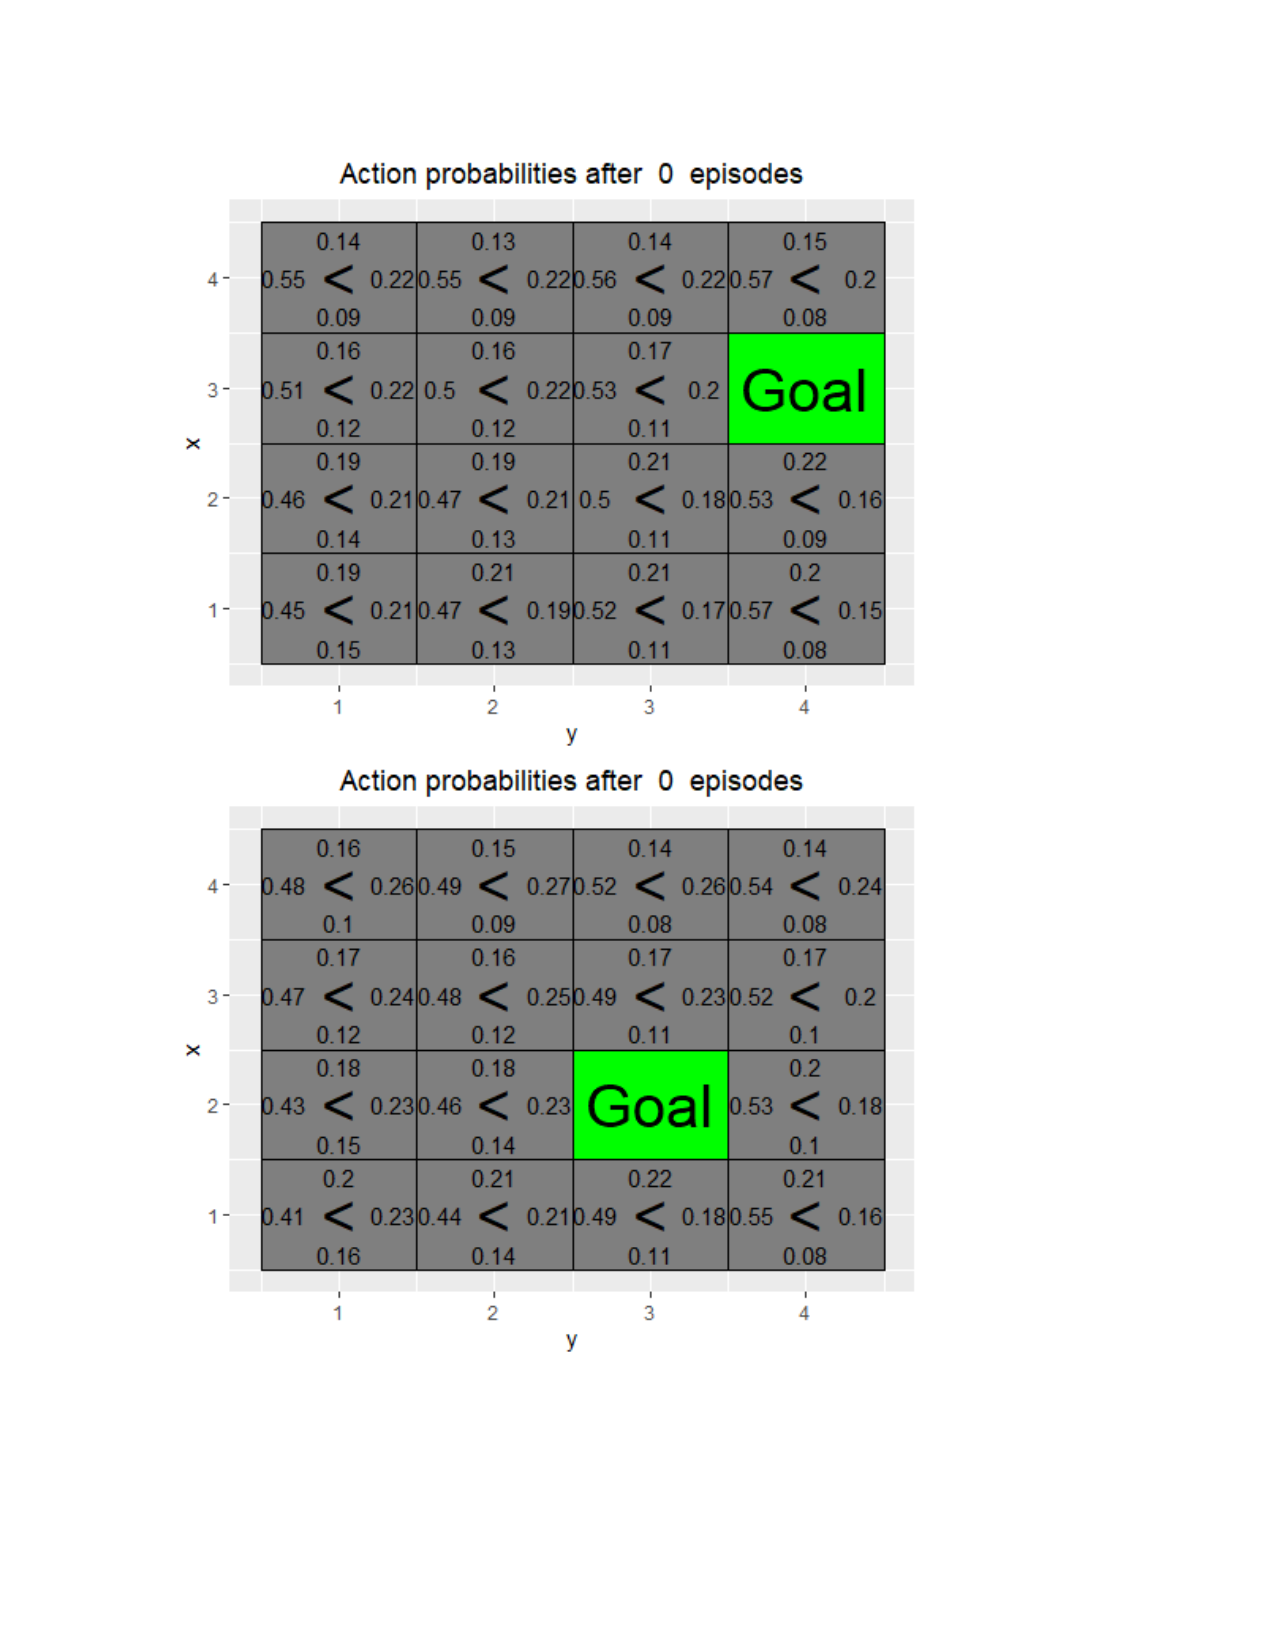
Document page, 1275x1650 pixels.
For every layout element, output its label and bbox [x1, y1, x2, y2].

picture [168, 150, 927, 1363]
